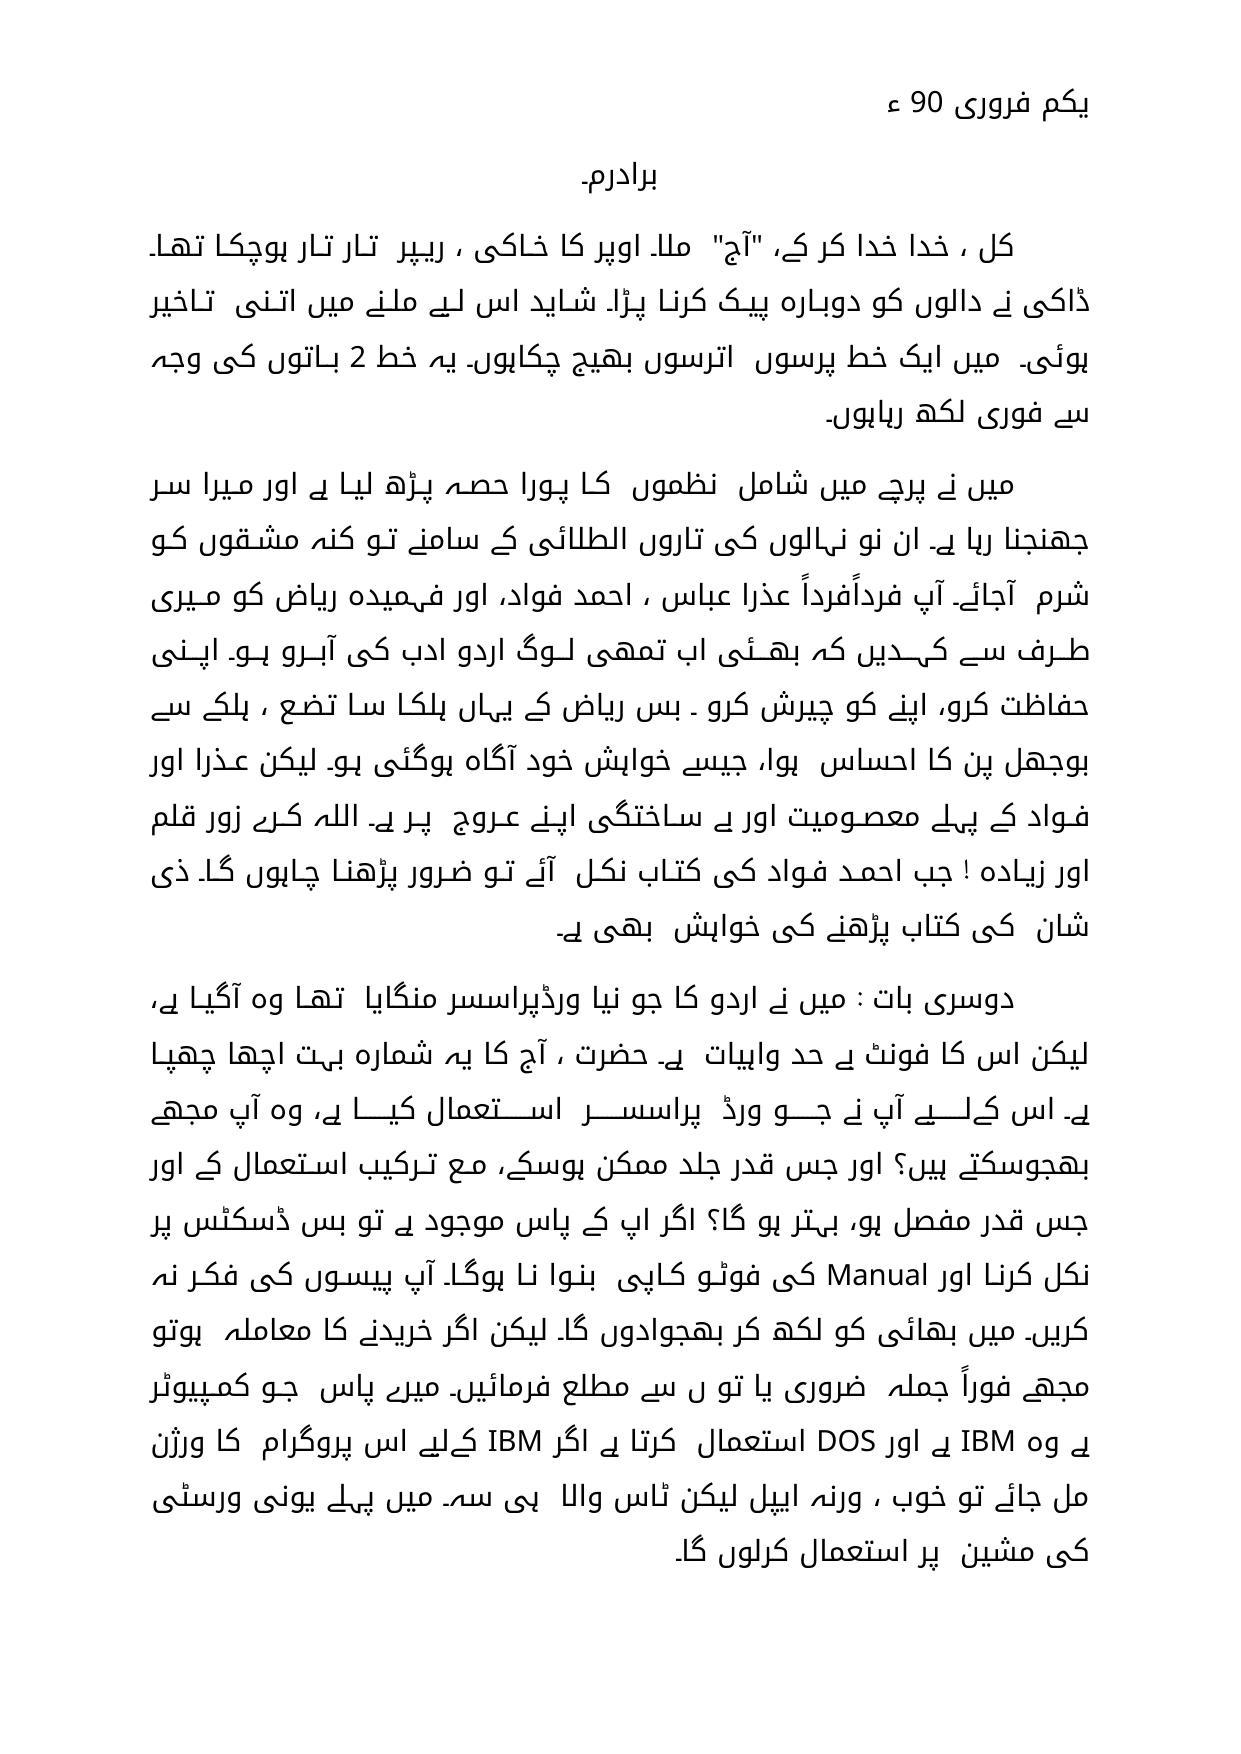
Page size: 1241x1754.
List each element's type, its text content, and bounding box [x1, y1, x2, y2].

text دوسری بات : میں نے اردو کا جو نیا ورڈپراسسر منگایا تھا وہ آگیا ہے، لیکن اس کا فونٹ بے حد واہیات ہے۔ حضرت ، آج کا یہ شمارہ بہت اچھا چھپا ہے۔ اس کےلیے آپ نے جو ورڈ پراسسر استعمال کیا ہے، وہ آپ مجھے بھجوسکتے ہیں؟ اور جس قدر جلد ممکن ہوسکے، مع ترکیب استعمال کے اور جس قدر مفصل ہو، بہتر ہو گا؟ اگر اپ کے پاس موجود ہے تو بس ڈسکٹس پر نکل کرنا اور Manual کی فوٹو کاپی بنوا نا ہوگا۔ آپ پیسوں کی فکر نہ کریں۔ میں بھائی کو لکھ کر بھجوادوں گا۔ لیکن اگر خریدنے کا معاملہ ہوتو مجھے فوراً جملہ ضروری یا تو ں سے مطلع فرمائیں۔ میرے پاس جو کمپیوٹر ہے وہ IBM ہے اور DOS استعمال کرتا ہے اگر IBM کےلیے اس پروگرام کا ورژن مل جائے تو خوب ، ورنہ ایپل لیکن ٹاس والا ہی سہ۔ میں پہلے یونی ورسٹی کی مشین پر استعمال کرلوں گا۔ [150, 971, 1090, 1580]
text برادرم۔ [150, 147, 1090, 202]
text کل ، خدا خدا کر کے، "آج" ملا۔ اوپر کا خاکی ، ریپر تار تار ہوچکا تھا۔ ڈاکی نے دالوں کو دوبارہ پیک کرنا پڑا۔ شاید اس لیے ملنے میں اتنی تاخیر ہوئی۔ میں ایک خط پرسوں اترسوں بھیج چکاہوں۔ یہ خط 2 باتوں کی وجہ سے فوری لکھ رہاہوں۔ [150, 219, 1090, 440]
text یکم فروری 90 ء [150, 75, 1090, 130]
text میں نے پرچے میں شامل نظموں کا پورا حصہ پڑھ لیا ہے اور میرا سر جھنجنا رہا ہے۔ ان نو نہالوں کی تاروں الطلائی کے سامنے تو کنہ مشقوں کو شرم آجائے۔ آپ فرداًفرداً عذرا عباس ، احمد فواد، اور فہمیدہ ریاض کو میری طرف سے کہدیں کہ بھئی اب تمھی لوگ اردو ادب کی آبرو ہو۔ اپنی حفاظت کرو، اپنے کو چیرش کرو ۔ بس ریاض کے یہاں ہلکا سا تضع ، ہلکے سے بوجھل پن کا احساس ہوا، جیسے خواہش خود آگاہ ہوگئی ہو۔ لیکن عذرا اور فواد کے پہلے معصومیت اور بے ساختگی اپنے عروج پر ہے۔ اللہ کرے زور قلم اور زیادہ ! جب احمد فواد کی کتاب نکل آئے تو ضرور پڑھنا چاہوں گا۔ ذی شان کی کتاب پڑھنے کی خواہش بھی ہے۔ [150, 457, 1090, 955]
